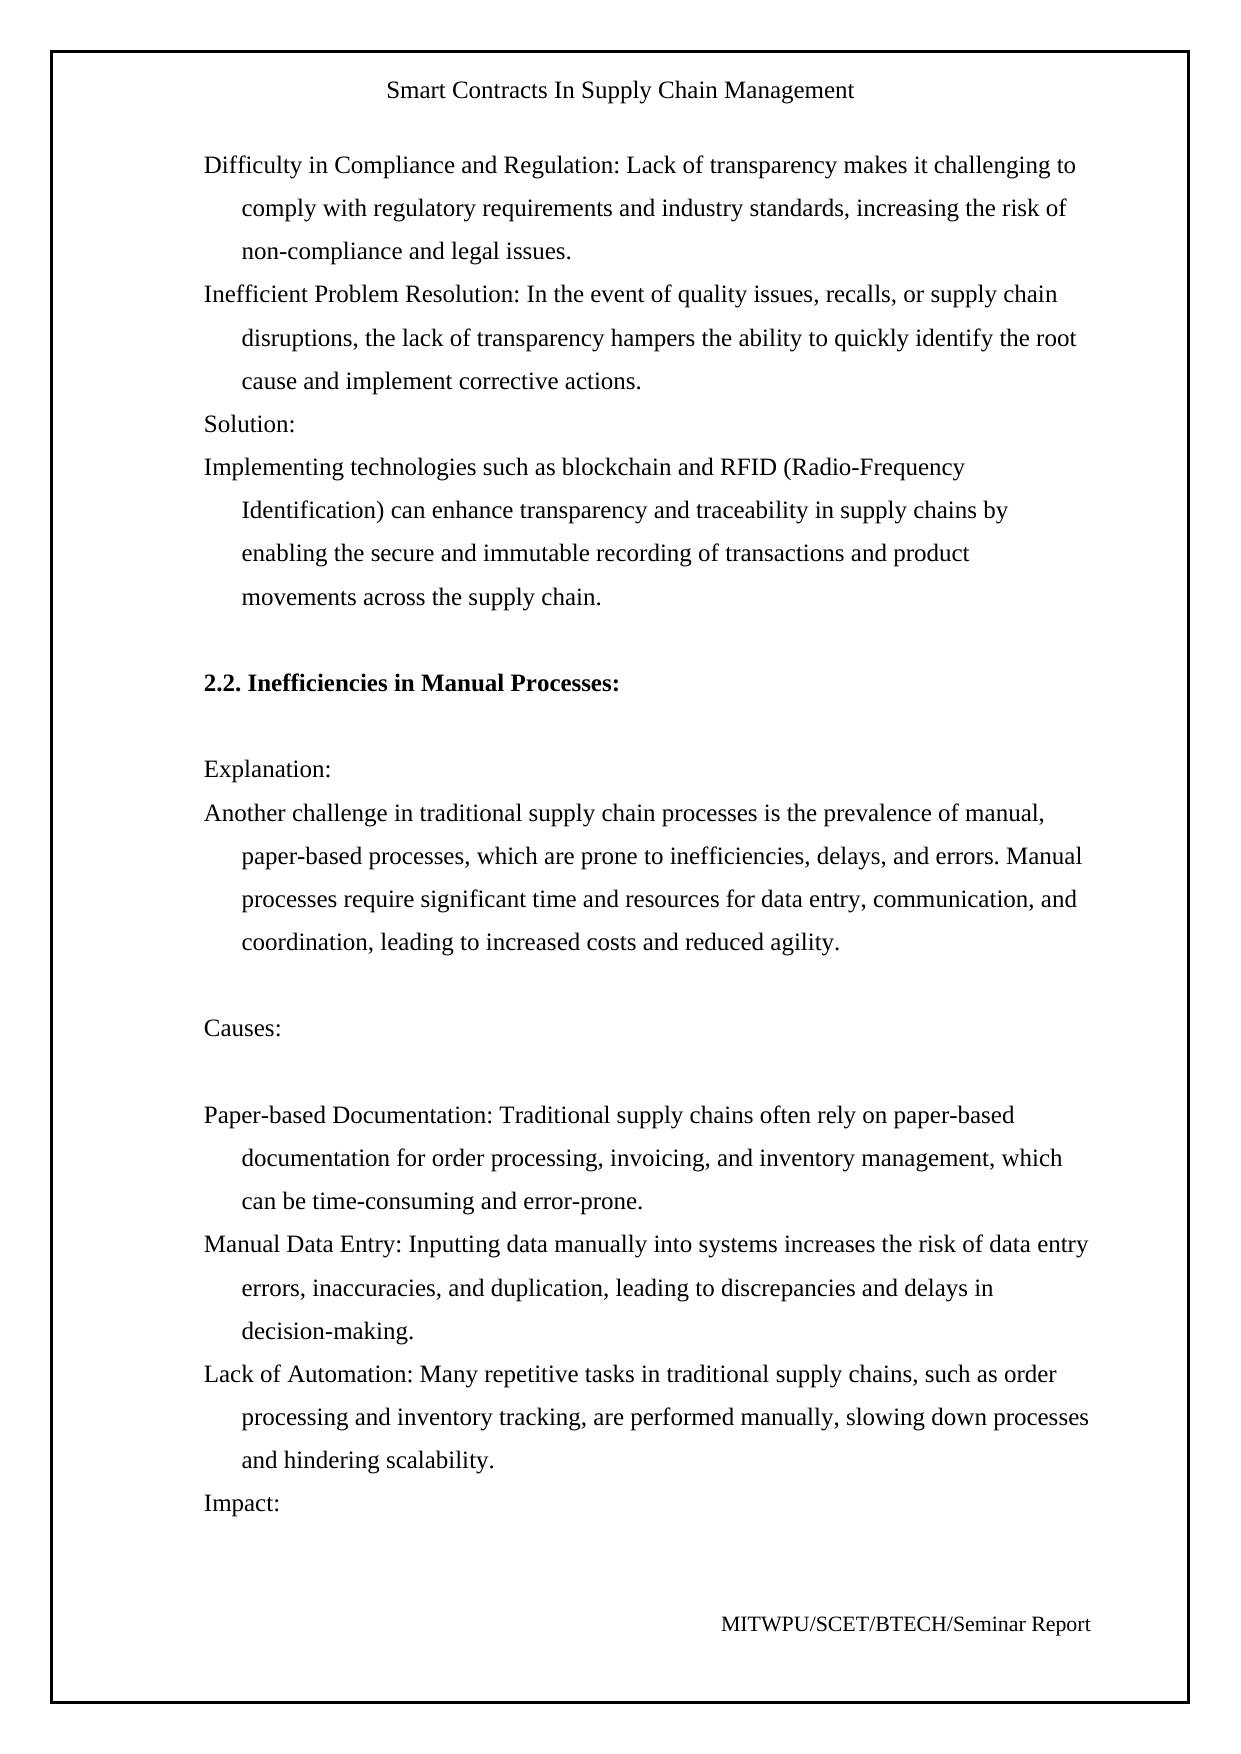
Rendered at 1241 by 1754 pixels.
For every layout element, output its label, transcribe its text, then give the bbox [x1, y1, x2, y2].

text Manual Data Entry: Inputting data manually into systems increases the risk of data entry errors, inaccuracies, and duplication, leading to discrepancies and delays in decision-making. [204, 1229, 1091, 1344]
text Difficulty in Compliance and Regulation: Lack of transparency makes it challenging to comply with regulatory requirements and industry standards, increasing the risk of non-compliance and legal issues. [204, 150, 1091, 265]
text Causes: [204, 1013, 1091, 1042]
text Explanation: [204, 754, 1091, 783]
text Impact: [204, 1488, 1091, 1517]
text 2.2. Inefficiencies in Manual Processes: [204, 668, 1091, 697]
text Inefficient Problem Resolution: In the event of quality issues, recalls, or supply chain disruptions, the lack of transparency hampers the ability to quickly identify the root cause and implement corrective actions. [204, 279, 1091, 394]
text Another challenge in traditional supply chain processes is the prevalence of manual, paper-based processes, which are prone to inefficiencies, delays, and errors. Manual processes require significant time and resources for data entry, communication, and coordination, leading to increased costs and reduced agility. [204, 798, 1091, 956]
text Implementing technologies such as blockchain and RFID (Radio-Frequency Identification) can enhance transparency and traceability in supply chains by enabling the secure and immutable recording of transactions and product movements across the supply chain. [204, 452, 1091, 610]
text Solution: [204, 409, 1091, 438]
text Lack of Automation: Many repetitive tasks in traditional supply chains, such as order processing and inventory tracking, are performed manually, slowing down processes and hindering scalability. [204, 1359, 1091, 1474]
text Paper-based Documentation: Traditional supply chains often rely on paper-based documentation for order processing, invoicing, and inventory management, which can be time-consuming and error-prone. [204, 1100, 1091, 1215]
